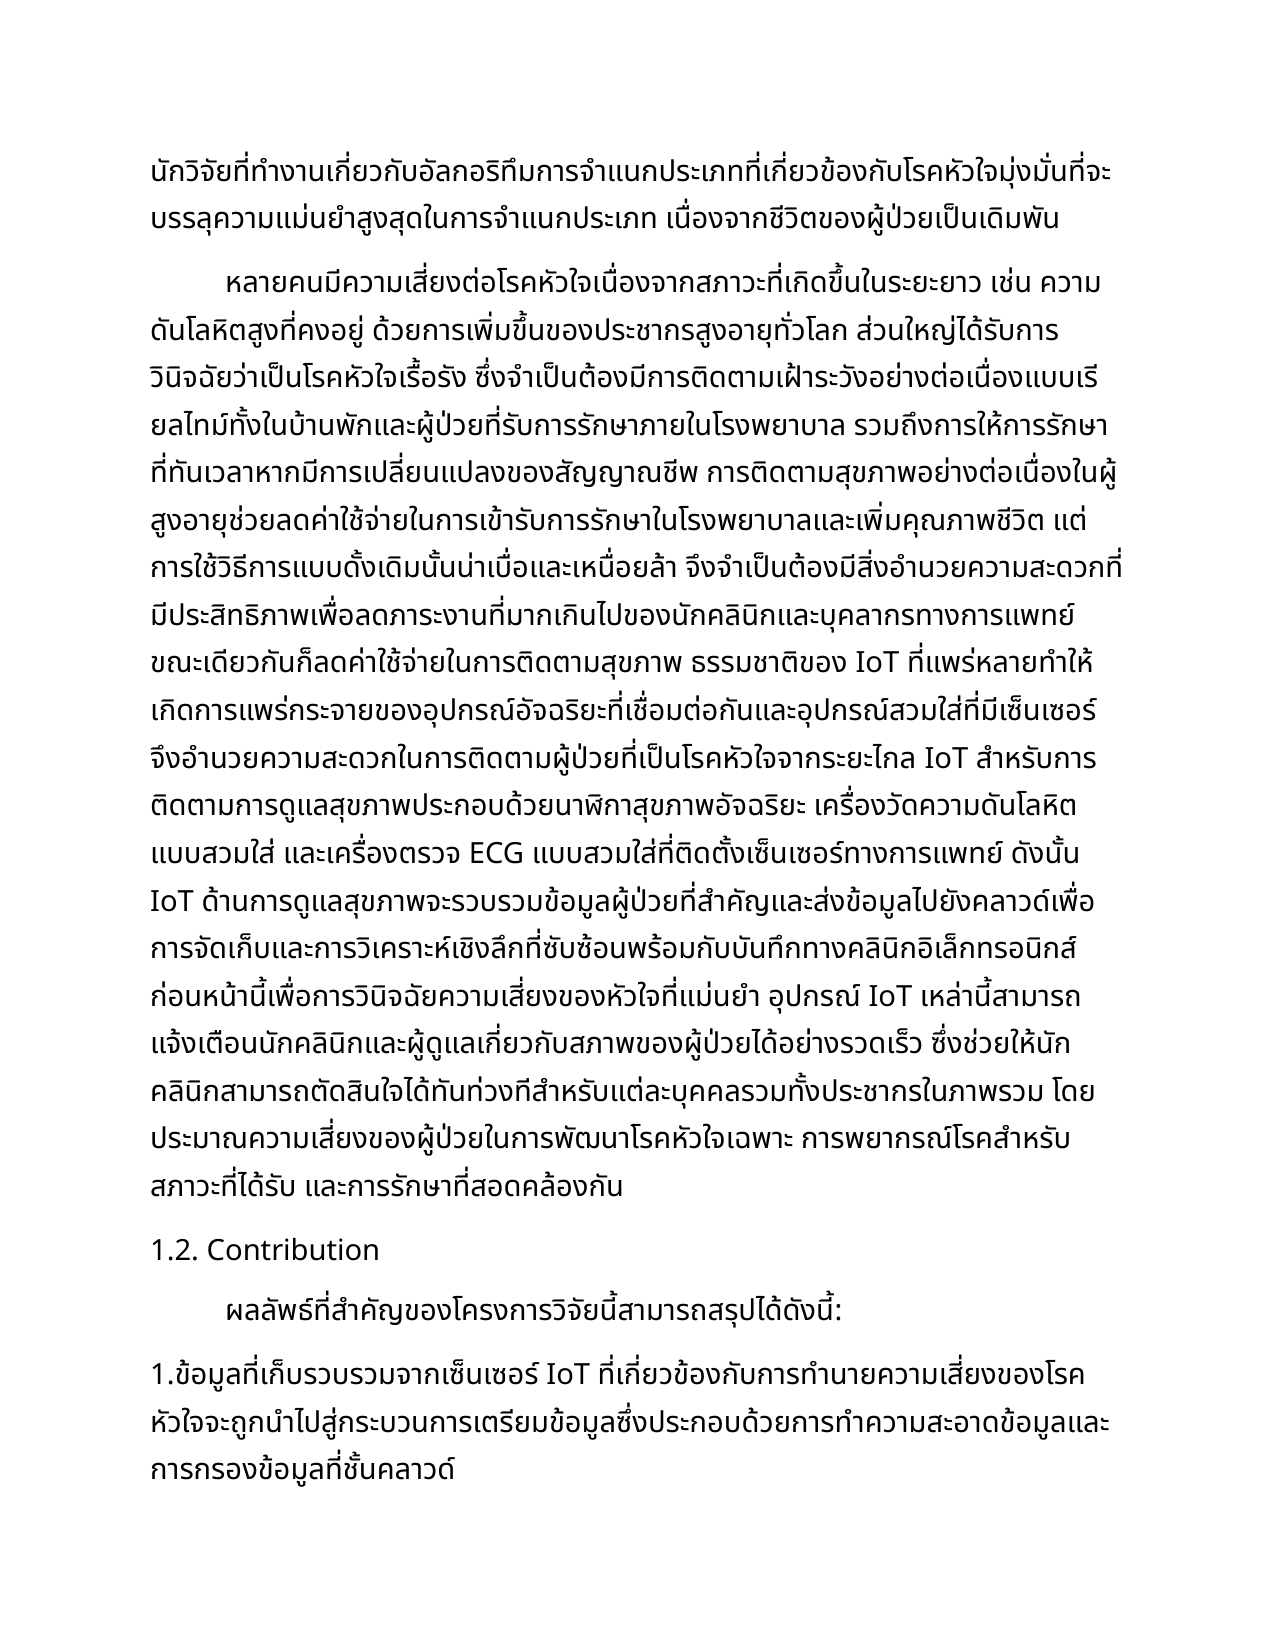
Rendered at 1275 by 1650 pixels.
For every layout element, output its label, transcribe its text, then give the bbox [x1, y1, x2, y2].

text ผลลัพธ์ที่สำคัญของโครงการวิจัยนี้สามารถสรุปได้ดังนี้: [150, 1289, 1125, 1333]
text หลายคนมีความเสี่ยงต่อโรคหัวใจเนื่องจากสภาวะที่เกิดขึ้นในระยะยาว เช่น ความดันโลหิตสูงที่คงอยู่ ด้วยการเพิ่มขึ้นของประชากรสูงอายุทั่วโลก ส่วนใหญ่ได้รับการวินิจฉัยว่าเป็นโรคหัวใจเรื้อรัง ซึ่งจำเป็นต้องมีการติดตามเฝ้าระวังอย่างต่อเนื่องแบบเรียลไทม์ทั้งในบ้านพักและผู้ป่วยที่รับการรักษาภายในโรงพยาบาล รวมถึงการให้การรักษาที่ทันเวลาหากมีการเปลี่ยนแปลงของสัญญาณชีพ การติดตามสุขภาพอย่างต่อเนื่องในผู้สูงอายุช่วยลดค่าใช้จ่ายในการเข้ารับการรักษาในโรงพยาบาลและเพิ่มคุณภาพชีวิต แต่การใช้วิธีการแบบดั้งเดิมนั้นน่าเบื่อและเหนื่อยล้า จึงจำเป็นต้องมีสิ่งอำนวยความสะดวกที่มีประสิทธิภาพเพื่อลดภาระงานที่มากเกินไปของนักคลินิกและบุคลากรทางการแพทย์ขณะเดียวกันก็ลดค่าใช้จ่ายในการติดตามสุขภาพ ธรรมชาติของ IoT ที่แพร่หลายทำให้เกิดการแพร่กระจายของอุปกรณ์อัจฉริยะที่เชื่อมต่อกันและอุปกรณ์สวมใส่ที่มีเซ็นเซอร์ จึงอำนวยความสะดวกในการติดตามผู้ป่วยที่เป็นโรคหัวใจจากระยะไกล IoT สำหรับการติดตามการดูแลสุขภาพประกอบด้วยนาฬิกาสุขภาพอัจฉริยะ เครื่องวัดความดันโลหิตแบบสวมใส่ และเครื่องตรวจ ECG แบบสวมใส่ที่ติดตั้งเซ็นเซอร์ทางการแพทย์ ดังนั้น IoT ด้านการดูแลสุขภาพจะรวบรวมข้อมูลผู้ป่วยที่สำคัญและส่งข้อมูลไปยังคลาวด์เพื่อการจัดเก็บและการวิเคราะห์เชิงลึกที่ซับซ้อนพร้อมกับบันทึกทางคลินิกอิเล็กทรอนิกส์ก่อนหน้านี้เพื่อการวินิจฉัยความเสี่ยงของหัวใจที่แม่นยำ อุปกรณ์ IoT เหล่านี้สามารถแจ้งเตือนนักคลินิกและผู้ดูแลเกี่ยวกับสภาพของผู้ป่วยได้อย่างรวดเร็ว ซึ่งช่วยให้นักคลินิกสามารถตัดสินใจได้ทันท่วงทีสำหรับแต่ละบุคคลรวมทั้งประชากรในภาพรวม โดยประมาณความเสี่ยงของผู้ป่วยในการพัฒนาโรคหัวใจเฉพาะ การพยากรณ์โรคสำหรับสภาวะที่ได้รับ และการรักษาที่สอดคล้องกัน [150, 262, 1125, 1209]
text 1.ข้อมูลที่เก็บรวบรวมจากเซ็นเซอร์ IoT ที่เกี่ยวข้องกับการทำนายความเสี่ยงของโรคหัวใจจะถูกนำไปสู่กระบวนการเตรียมข้อมูลซึ่งประกอบด้วยการทำความสะอาดข้อมูลและการกรองข้อมูลที่ชั้นคลาวด์ [150, 1353, 1125, 1493]
text 1.2. Contribution [150, 1229, 1125, 1269]
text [150, 150, 1125, 242]
